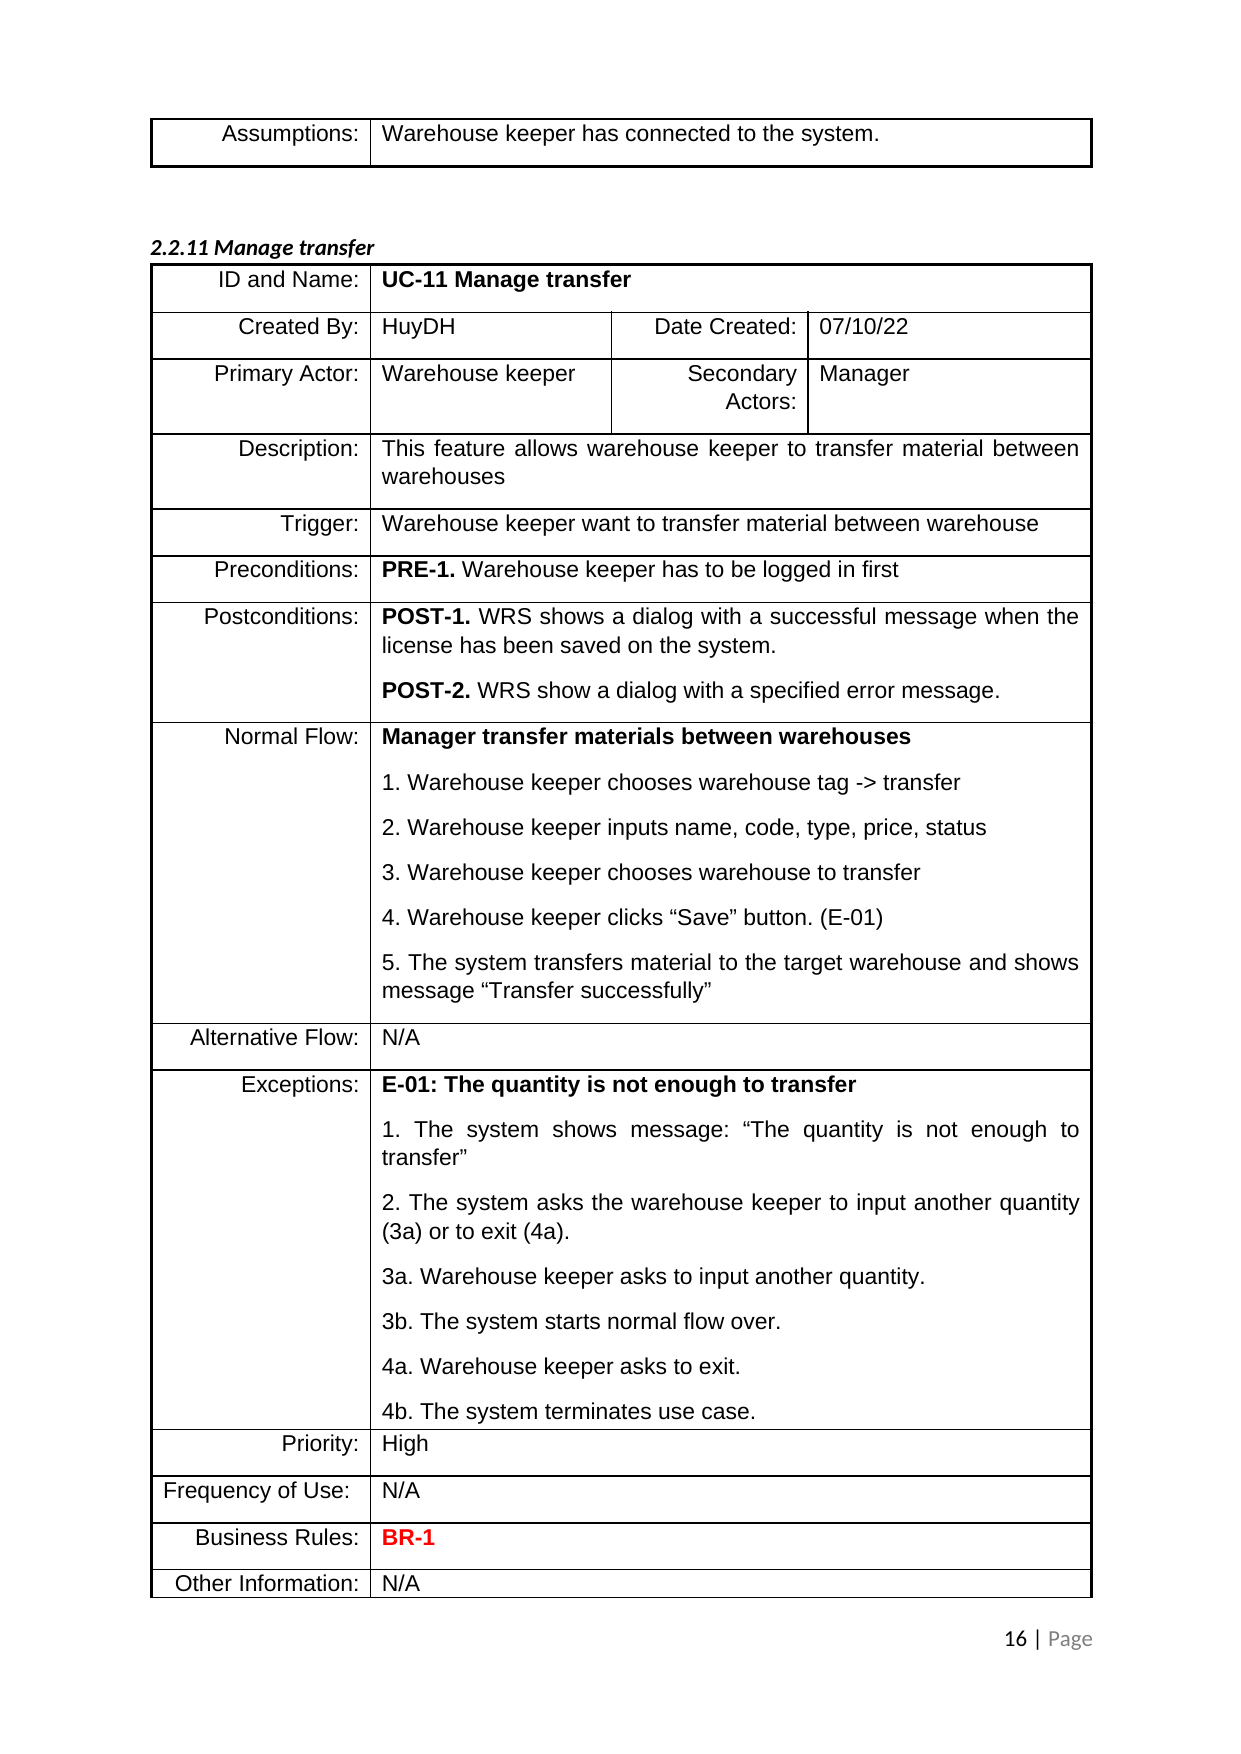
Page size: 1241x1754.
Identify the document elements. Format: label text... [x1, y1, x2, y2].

table_cell HuyDH [371, 313, 611, 358]
table_cell Warehouse keeper has connected to the system. [371, 120, 1090, 164]
table_cell Exceptions: [153, 1071, 370, 1429]
table_cell Primary Actor: [153, 360, 370, 433]
table_cell E-01: The quantity is not enough to transfer 1. The system shows message: “The quantity is not enough to transfer” 2. The system asks the warehouse keeper to input another quantity (3a) or to exit (4a). 3a. Warehouse keeper asks to input another quantity. 3b. The system starts normal flow over. 4a. Warehouse keeper asks to exit. 4b. The system terminates use case. [371, 1071, 1090, 1429]
table_cell Preconditions: [153, 557, 370, 602]
table_cell Manager transfer materials between warehouses 1. Warehouse keeper chooses warehouse tag -> transfer 2. Warehouse keeper inputs name, code, type, price, status 3. Warehouse keeper chooses warehouse to transfer 4. Warehouse keeper clicks “Save” button. (E-01) 5. The system transfers material to the target warehouse and shows message “Transfer successfully” [371, 723, 1090, 1022]
table_cell High [371, 1430, 1090, 1475]
table_cell Warehouse keeper [371, 360, 611, 433]
table_cell This feature allows warehouse keeper to transfer material between warehouses [371, 435, 1090, 508]
table_header ID and Name: [153, 266, 370, 311]
table_cell Secondary Actors: [612, 360, 807, 433]
table_cell Description: [153, 435, 370, 508]
table_cell PRE-1. Warehouse keeper has to be logged in first [371, 557, 1090, 602]
table_cell Normal Flow: [153, 723, 370, 1022]
table_cell Postconditions: [153, 603, 370, 722]
table_cell Created By: [153, 313, 370, 358]
table_cell Frequency of Use: [153, 1477, 370, 1522]
table_cell Assumptions: [153, 120, 370, 164]
table_cell Warehouse keeper want to transfer material between warehouse [371, 510, 1090, 555]
table_cell N/A [371, 1024, 1090, 1069]
table_cell Trigger: [153, 510, 370, 555]
table_cell Priority: [153, 1430, 370, 1475]
table_cell 07/10/22 [809, 313, 1090, 358]
table_cell N/A [371, 1570, 1090, 1597]
subtitle 2.2.11 Manage transfer [150, 233, 1093, 261]
table_cell N/A [371, 1477, 1090, 1522]
table_cell Other Information: [153, 1570, 370, 1597]
table_cell Date Created: [612, 313, 807, 358]
table_header UC-11 Manage transfer [371, 266, 1090, 311]
table_cell POST-1. WRS shows a dialog with a successful message when the license has been saved on the system. POST-2. WRS show a dialog with a specified error message. [371, 603, 1090, 722]
table_cell Business Rules: [153, 1524, 370, 1569]
table_cell BR-1 [371, 1524, 1090, 1569]
table_cell Alternative Flow: [153, 1024, 370, 1069]
table_cell Manager [809, 360, 1090, 433]
